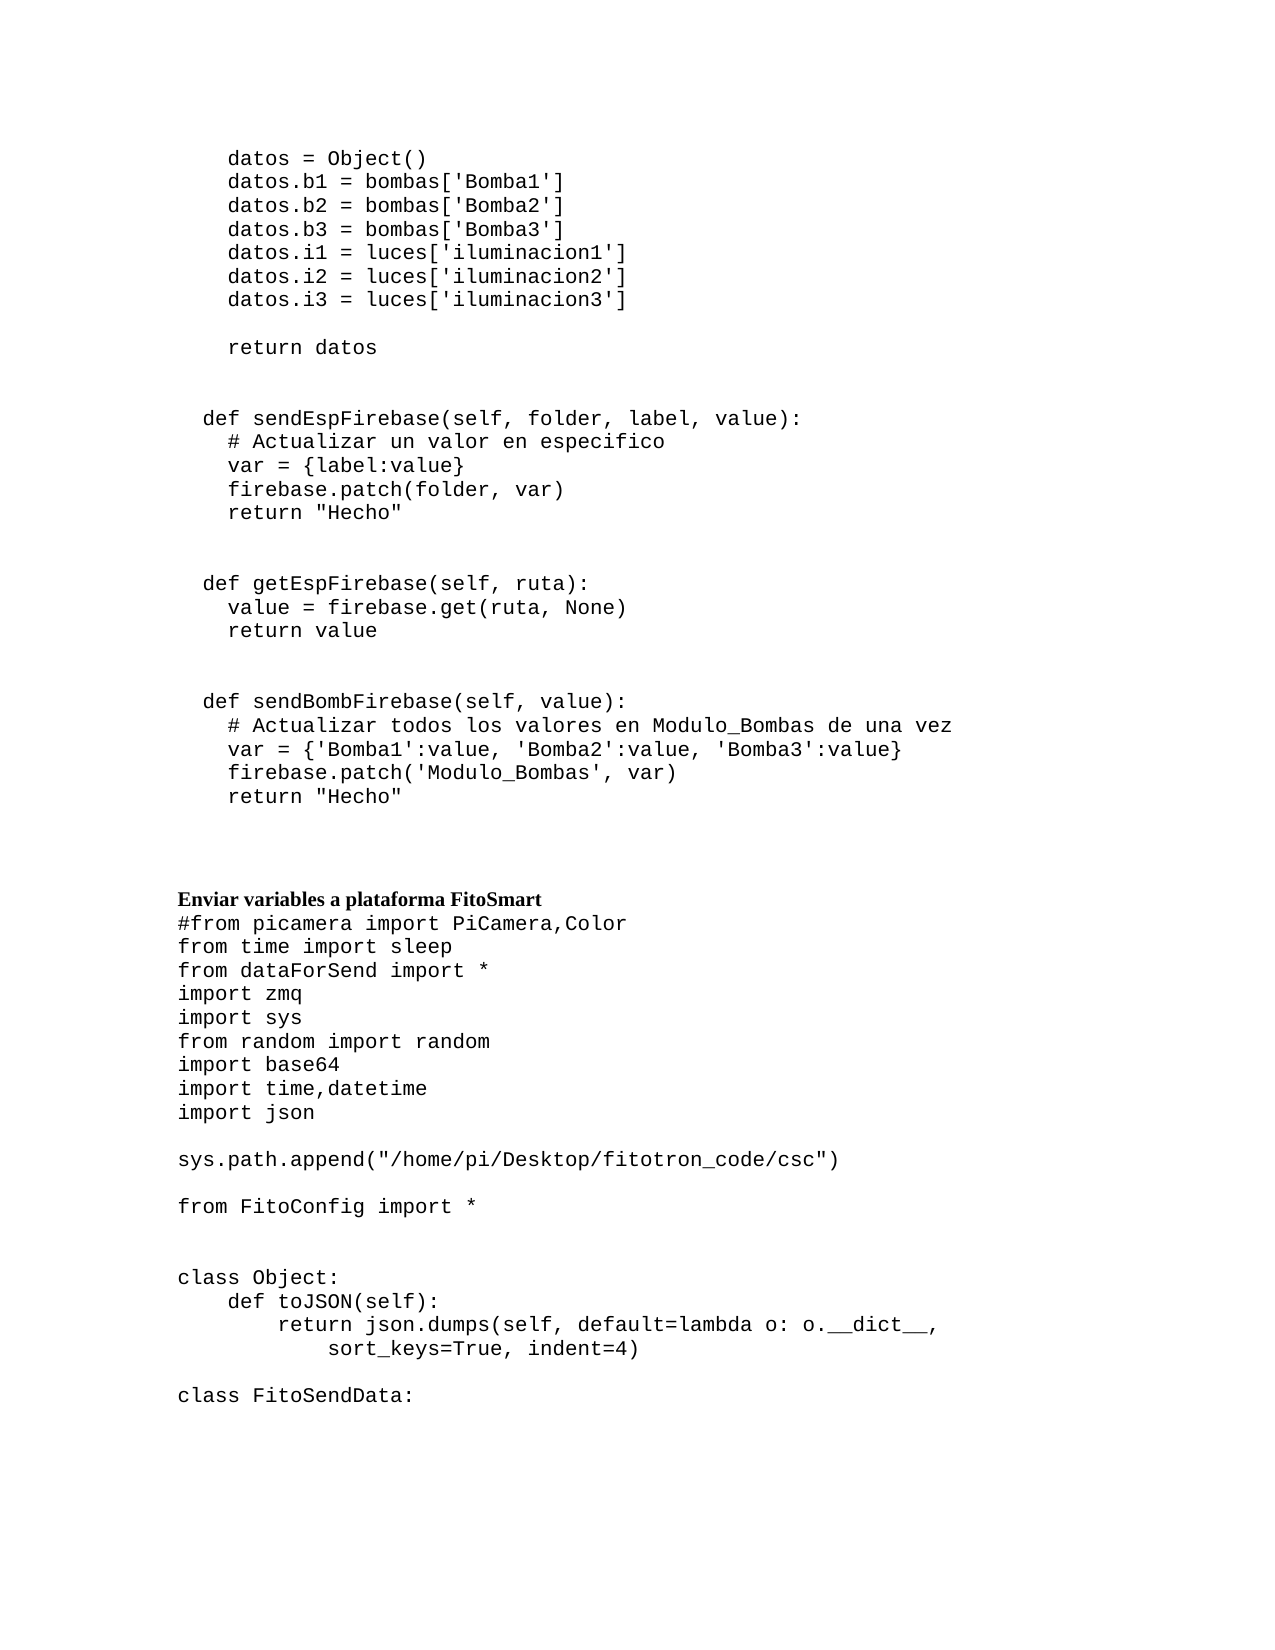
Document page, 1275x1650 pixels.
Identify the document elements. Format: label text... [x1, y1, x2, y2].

text from time import sleep [177, 936, 1098, 960]
text return "Hecho" [177, 502, 1098, 526]
text from dataForSend import * [177, 960, 1098, 983]
text return datos [177, 337, 1098, 360]
text import json [177, 1102, 1098, 1125]
text # Actualizar todos los valores en Modulo_Bombas de una vez [177, 715, 1098, 739]
text datos.b1 = bombas['Bomba1'] [177, 171, 1098, 195]
text return value [177, 621, 1098, 644]
text #from picamera import PiCamera,Color [177, 912, 1098, 936]
text datos.i1 = luces['iluminacion1'] [177, 242, 1098, 266]
text def sendBombFirebase(self, value): [177, 691, 1098, 715]
text firebase.patch('Modulo_Bombas', var) [177, 762, 1098, 786]
text from FitoConfig import * [177, 1196, 1098, 1220]
text var = {'Bomba1':value, 'Bomba2':value, 'Bomba3':value} [177, 739, 1098, 762]
text import base64 [177, 1054, 1098, 1078]
text import sys [177, 1007, 1098, 1031]
text def getEspFirebase(self, ruta): [177, 573, 1098, 597]
subtitle Enviar variables a plataforma FitoSmart [177, 887, 1098, 911]
text datos.i3 = luces['iluminacion3'] [177, 289, 1098, 313]
text value = firebase.get(ruta, None) [177, 597, 1098, 621]
text sys.path.append("/home/pi/Desktop/fitotron_code/csc") [177, 1149, 1098, 1173]
text from random import random [177, 1031, 1098, 1054]
text class Object: [177, 1267, 1098, 1291]
text firebase.patch(folder, var) [177, 479, 1098, 502]
text import time,datetime [177, 1078, 1098, 1102]
text datos = Object() [177, 148, 1098, 171]
text datos.i2 = luces['iluminacion2'] [177, 266, 1098, 289]
text # Actualizar un valor en especifico [177, 431, 1098, 455]
text datos.b3 = bombas['Bomba3'] [177, 218, 1098, 242]
text datos.b2 = bombas['Bomba2'] [177, 195, 1098, 218]
text class FitoSendData: [177, 1385, 1098, 1409]
text return "Hecho" [177, 786, 1098, 810]
text import zmq [177, 983, 1098, 1007]
text return json.dumps(self, default=lambda o: o.__dict__, [177, 1314, 1098, 1338]
text sort_keys=True, indent=4) [177, 1338, 1098, 1362]
text def sendEspFirebase(self, folder, label, value): [177, 408, 1098, 431]
text var = {label:value} [177, 455, 1098, 479]
text def toJSON(self): [177, 1291, 1098, 1314]
